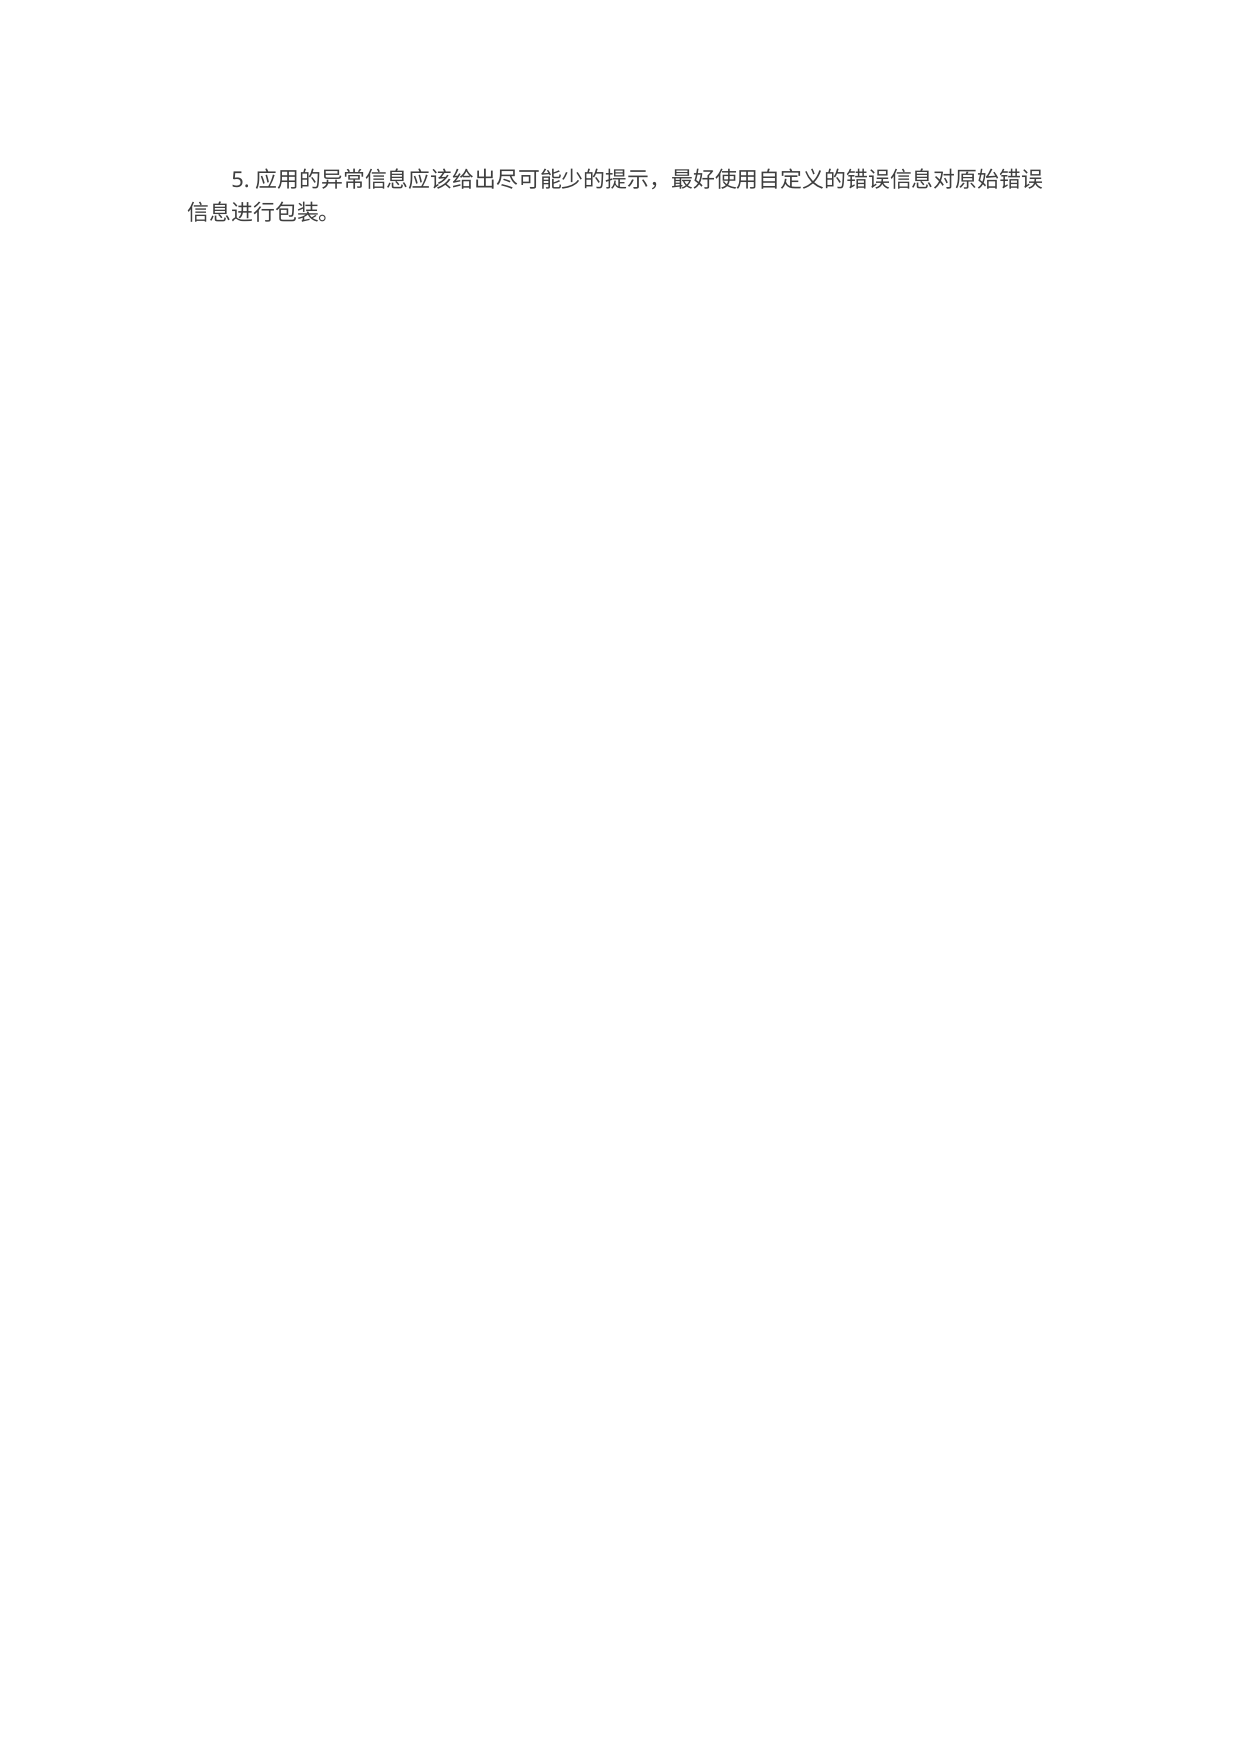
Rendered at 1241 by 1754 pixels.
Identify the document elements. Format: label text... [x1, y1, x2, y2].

text 5. 应用的异常信息应该给出尽可能少的提示，最好使用自定义的错误信息对原始错误信息进行包装。 [187, 162, 1053, 227]
